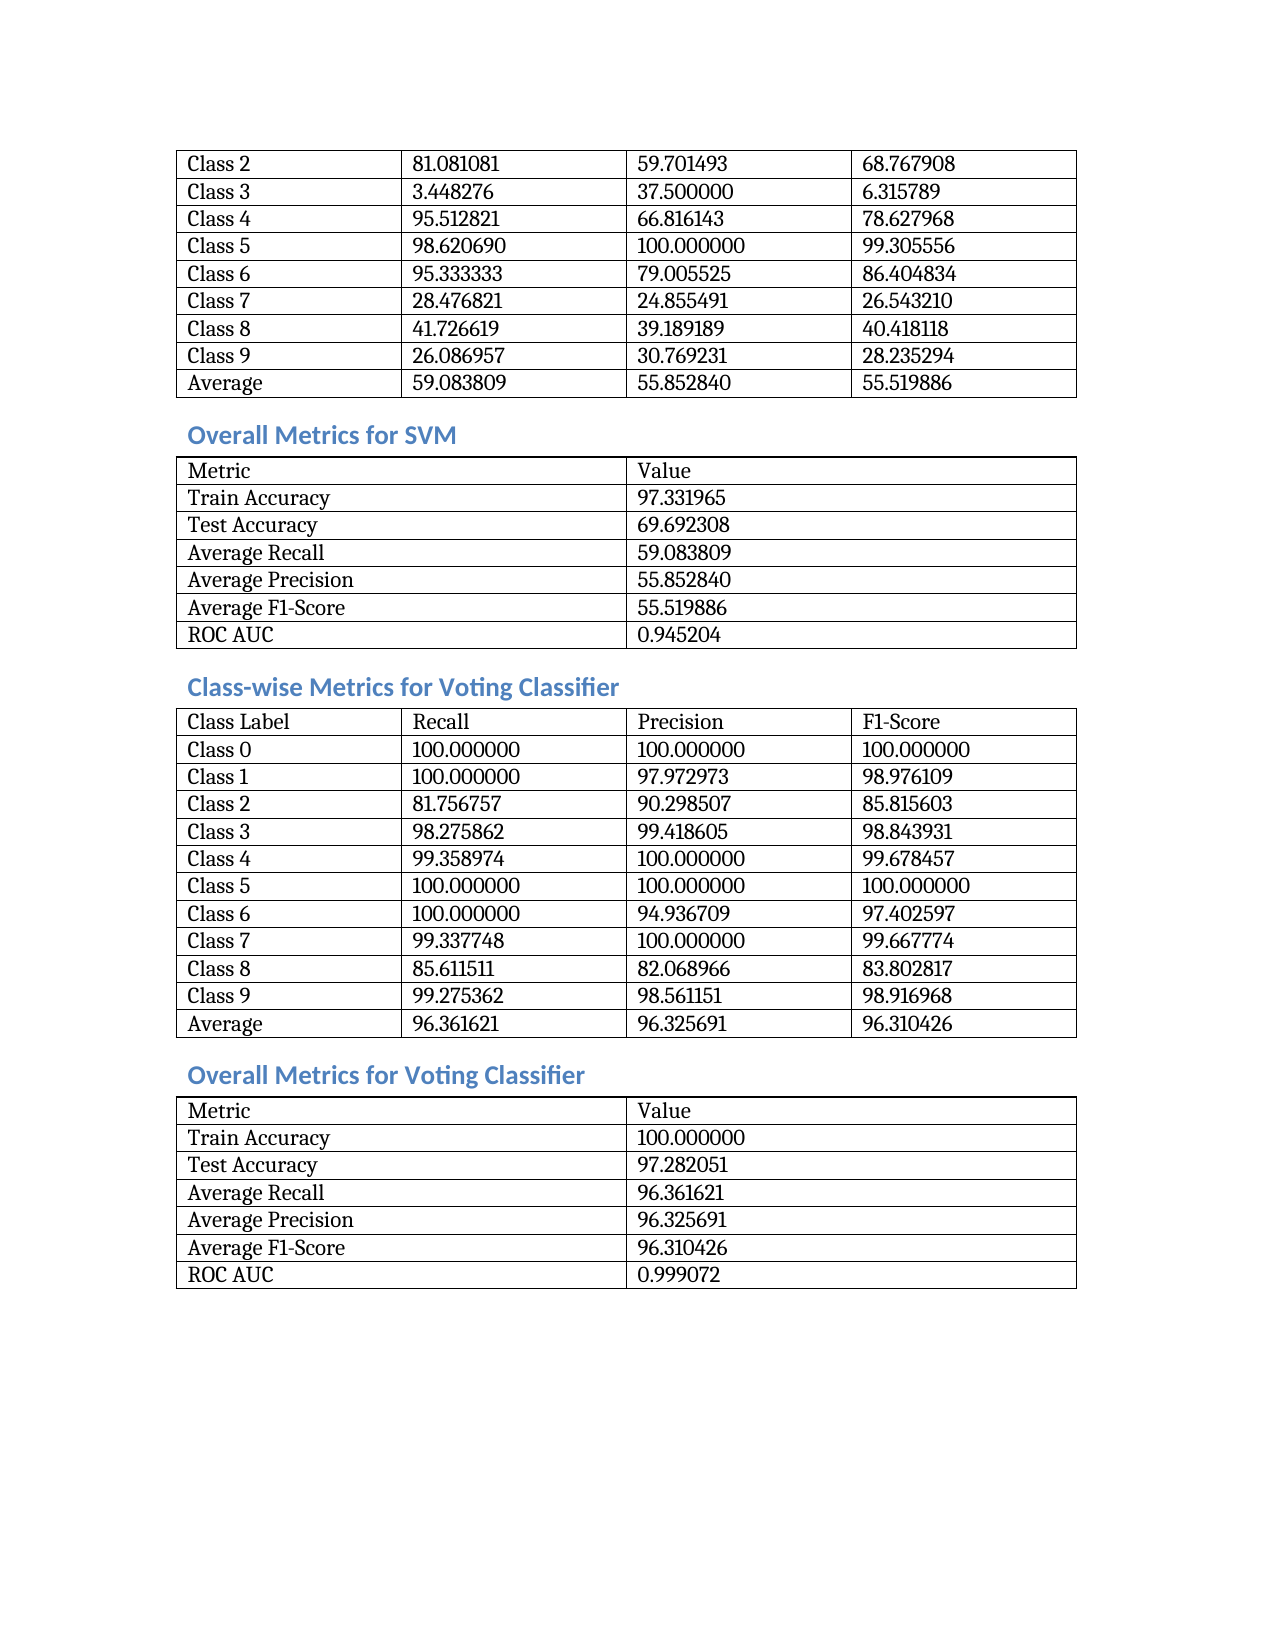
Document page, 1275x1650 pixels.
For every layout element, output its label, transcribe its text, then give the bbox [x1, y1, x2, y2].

table_cell 28.235294 [852, 343, 1076, 369]
table_cell Average Precision [177, 1207, 626, 1233]
table_cell 96.310426 [627, 1235, 1076, 1261]
table_cell 68.767908 [852, 151, 1076, 177]
table_cell 95.333333 [402, 261, 626, 287]
table_cell 78.627968 [852, 206, 1076, 232]
table_cell 59.083809 [402, 370, 626, 397]
table_header Class Label [177, 709, 401, 735]
table_cell Average [177, 370, 401, 397]
table_cell 85.611511 [402, 956, 626, 982]
table_cell 96.361621 [627, 1180, 1076, 1206]
table_cell Class 2 [177, 791, 401, 817]
table_cell Class 0 [177, 736, 401, 763]
table_cell 98.976109 [852, 764, 1076, 790]
subtitle Overall Metrics for SVM [187, 418, 1087, 451]
table_cell 81.756757 [402, 791, 626, 817]
table_cell ROC AUC [177, 1262, 626, 1288]
table_cell 40.418118 [852, 315, 1076, 342]
table_cell 97.972973 [627, 764, 851, 790]
table_cell 59.083809 [627, 540, 1076, 566]
table_cell 86.404834 [852, 261, 1076, 287]
table_cell 6.315789 [852, 179, 1076, 205]
table_cell Class 6 [177, 901, 401, 927]
table_cell Class 9 [177, 983, 401, 1009]
table_cell 96.310426 [852, 1010, 1076, 1037]
table_cell 55.852840 [627, 370, 851, 397]
table_cell 95.512821 [402, 206, 626, 232]
table_cell 100.000000 [627, 1125, 1076, 1151]
table_cell Class 2 [177, 151, 401, 177]
table_cell 100.000000 [627, 846, 851, 872]
table_cell Average F1-Score [177, 1235, 626, 1261]
table_cell 100.000000 [627, 736, 851, 763]
table_cell Average Recall [177, 1180, 626, 1206]
table_cell 100.000000 [852, 873, 1076, 900]
table_cell 0.999072 [627, 1262, 1076, 1288]
table_cell 26.543210 [852, 288, 1076, 314]
table_cell Class 9 [177, 343, 401, 369]
table_header Metric [177, 1098, 626, 1124]
table_cell 82.068966 [627, 956, 851, 982]
table_cell 69.692308 [627, 512, 1076, 538]
table_cell 97.402597 [852, 901, 1076, 927]
table_cell Train Accuracy [177, 1125, 626, 1151]
table_cell 98.561151 [627, 983, 851, 1009]
table_cell Class 8 [177, 956, 401, 982]
table_header Value [627, 1098, 1076, 1124]
table_cell 39.189189 [627, 315, 851, 342]
table_cell 26.086957 [402, 343, 626, 369]
table_cell 41.726619 [402, 315, 626, 342]
table_cell Class 7 [177, 288, 401, 314]
table_cell 3.448276 [402, 179, 626, 205]
table_cell 99.275362 [402, 983, 626, 1009]
table_cell 99.418605 [627, 819, 851, 845]
table_cell 24.855491 [627, 288, 851, 314]
table_cell 83.802817 [852, 956, 1076, 982]
table_cell 55.519886 [627, 594, 1076, 621]
table_cell Train Accuracy [177, 485, 626, 511]
table_cell 66.816143 [627, 206, 851, 232]
table_header F1-Score [852, 709, 1076, 735]
table_cell 98.275862 [402, 819, 626, 845]
table_cell Class 1 [177, 764, 401, 790]
table_cell 100.000000 [402, 901, 626, 927]
table_cell 30.769231 [627, 343, 851, 369]
table_cell Class 4 [177, 846, 401, 872]
table_cell Class 4 [177, 206, 401, 232]
table_cell Class 3 [177, 819, 401, 845]
table_cell 99.678457 [852, 846, 1076, 872]
table_cell 85.815603 [852, 791, 1076, 817]
table_cell Class 6 [177, 261, 401, 287]
table_cell 99.337748 [402, 928, 626, 954]
table_cell 28.476821 [402, 288, 626, 314]
table_cell 98.916968 [852, 983, 1076, 1009]
table_cell Average Recall [177, 540, 626, 566]
table_cell Test Accuracy [177, 1152, 626, 1179]
subtitle Class-wise Metrics for Voting Classifier [187, 670, 1087, 703]
table_cell 96.325691 [627, 1207, 1076, 1233]
table_cell Average Precision [177, 567, 626, 593]
table_cell 90.298507 [627, 791, 851, 817]
table_cell 55.519886 [852, 370, 1076, 397]
table_cell 99.667774 [852, 928, 1076, 954]
table_cell 0.945204 [627, 622, 1076, 648]
table_header Precision [627, 709, 851, 735]
table_cell 94.936709 [627, 901, 851, 927]
table_cell 98.620690 [402, 233, 626, 259]
subtitle Overall Metrics for Voting Classifier [187, 1058, 1087, 1092]
table_cell 100.000000 [627, 233, 851, 259]
table_cell 97.331965 [627, 485, 1076, 511]
table_cell 97.282051 [627, 1152, 1076, 1179]
table_cell 98.843931 [852, 819, 1076, 845]
table_cell Class 5 [177, 233, 401, 259]
table_cell Class 7 [177, 928, 401, 954]
table_cell 99.305556 [852, 233, 1076, 259]
table_cell 99.358974 [402, 846, 626, 872]
table_header Metric [177, 458, 626, 484]
table_header Recall [402, 709, 626, 735]
table_cell Test Accuracy [177, 512, 626, 538]
table_cell Average [177, 1010, 401, 1037]
table_cell 100.000000 [402, 873, 626, 900]
table_cell 37.500000 [627, 179, 851, 205]
table_cell 96.325691 [627, 1010, 851, 1037]
table_cell Class 8 [177, 315, 401, 342]
table_cell 100.000000 [402, 764, 626, 790]
table_cell 59.701493 [627, 151, 851, 177]
table_cell 55.852840 [627, 567, 1076, 593]
table_cell 100.000000 [627, 873, 851, 900]
table_cell ROC AUC [177, 622, 626, 648]
table_cell 100.000000 [627, 928, 851, 954]
table_cell 100.000000 [852, 736, 1076, 763]
table_cell Average F1-Score [177, 594, 626, 621]
table_cell Class 3 [177, 179, 401, 205]
table_cell 81.081081 [402, 151, 626, 177]
table_cell 79.005525 [627, 261, 851, 287]
table_cell 100.000000 [402, 736, 626, 763]
table_header Value [627, 458, 1076, 484]
table_cell 96.361621 [402, 1010, 626, 1037]
table_cell Class 5 [177, 873, 401, 900]
